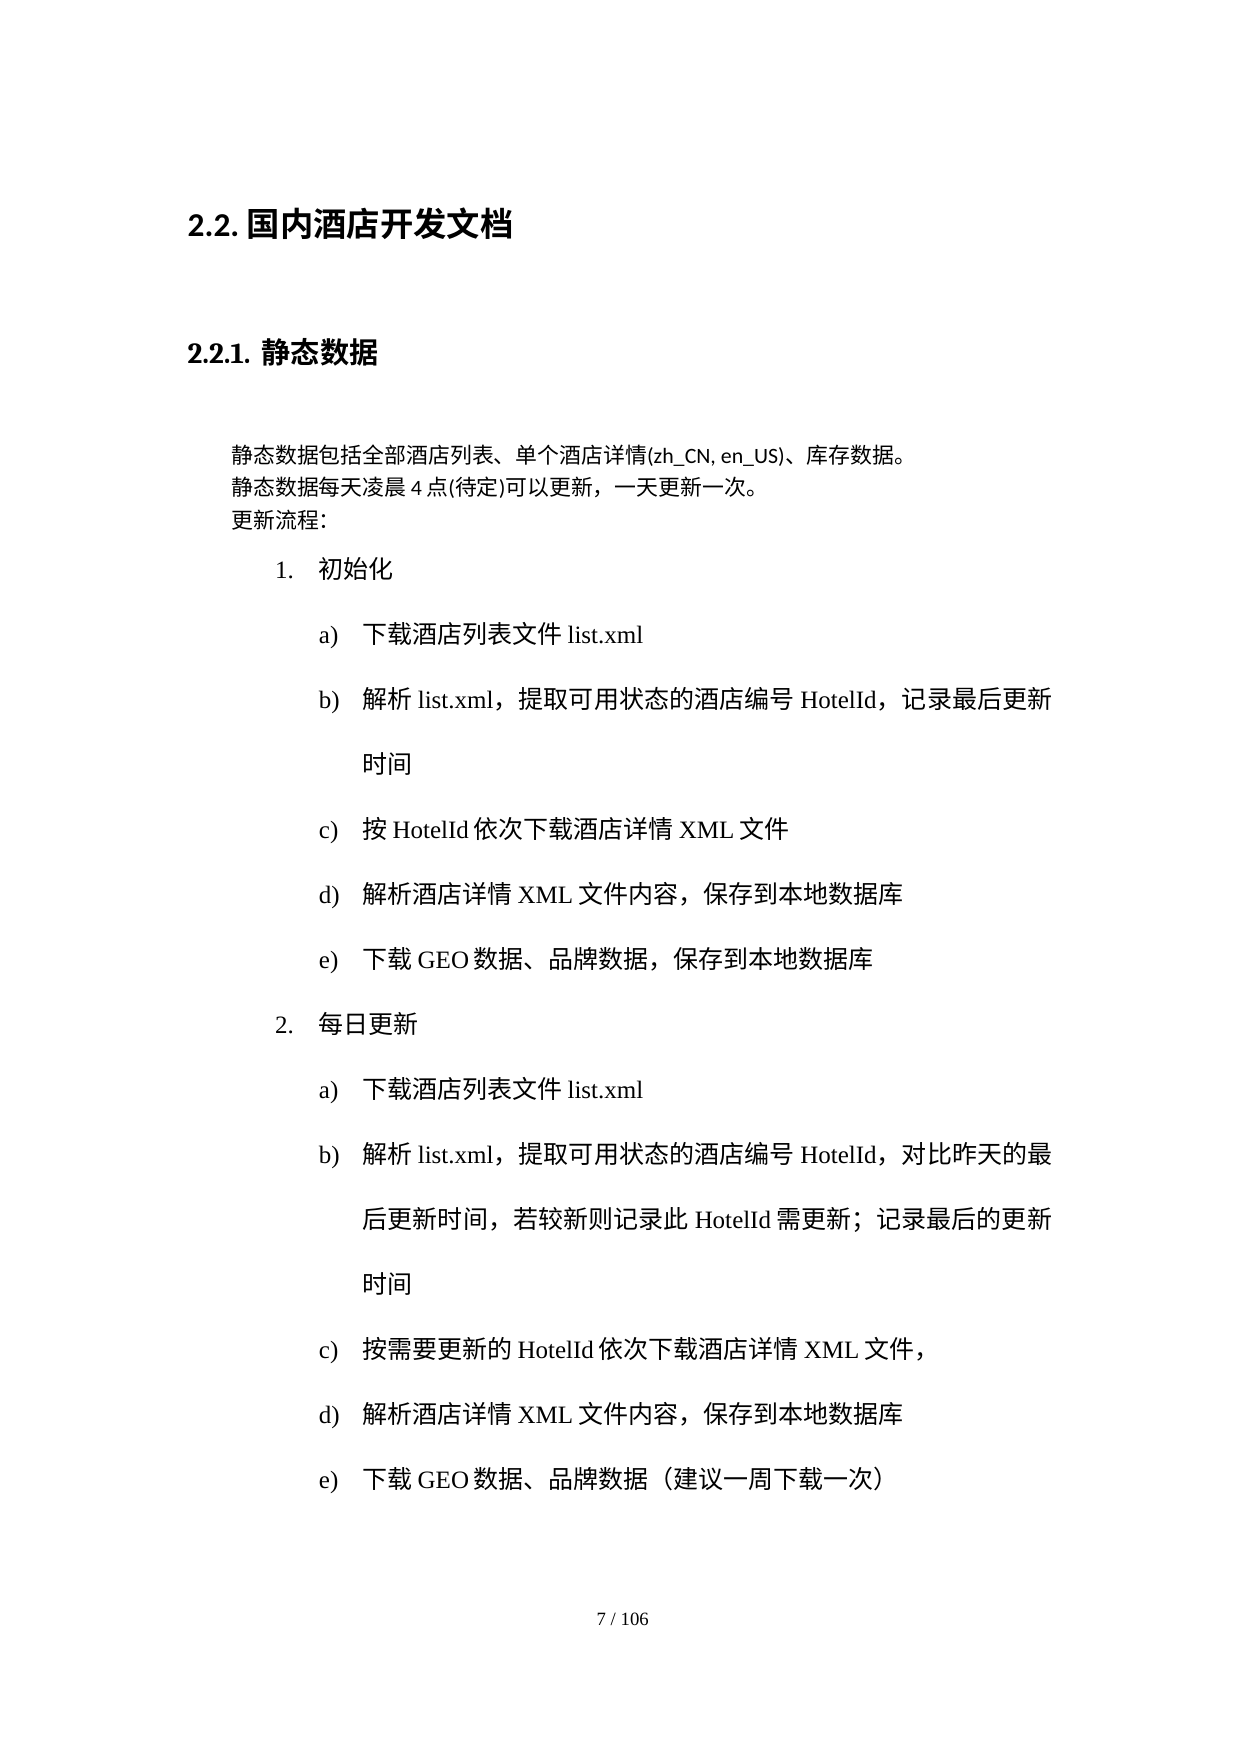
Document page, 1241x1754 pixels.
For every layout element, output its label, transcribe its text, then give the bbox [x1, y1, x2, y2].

list 初始化 [275, 535, 1053, 600]
list 下载酒店列表文件list.xml [319, 1055, 1053, 1120]
list 解析酒店详情XML文件内容，保存到本地数据库 [319, 860, 1053, 925]
list 下载GEO数据、品牌数据（建议一周下载一次） [319, 1445, 1053, 1510]
text 更新流程： [187, 502, 1053, 535]
list 下载GEO数据、品牌数据，保存到本地数据库 [319, 925, 1053, 990]
text 静态数据包括全部酒店列表、单个酒店详情(zh_CN, en_US)、库存数据。 [187, 437, 1053, 470]
list 下载酒店列表文件list.xml [319, 600, 1053, 665]
list 解析酒店详情XML文件内容，保存到本地数据库 [319, 1380, 1053, 1445]
subtitle 国内酒店开发文档 [187, 189, 1053, 254]
subtitle 静态数据 [187, 318, 1053, 383]
list 每日更新 [275, 990, 1053, 1055]
text 静态数据每天凌晨4点(待定)可以更新，一天更新一次。 [187, 470, 1053, 502]
list 解析list.xml，提取可用状态的酒店编号HotelId，记录最后更新时间 [319, 665, 1053, 795]
list 解析list.xml，提取可用状态的酒店编号HotelId，对比昨天的最后更新时间，若较新则记录此HotelId需更新；记录最后的更新时间 [319, 1120, 1053, 1315]
list 按HotelId依次下载酒店详情XML文件 [319, 795, 1053, 860]
list 按需要更新的HotelId依次下载酒店详情XML文件， [319, 1315, 1053, 1380]
